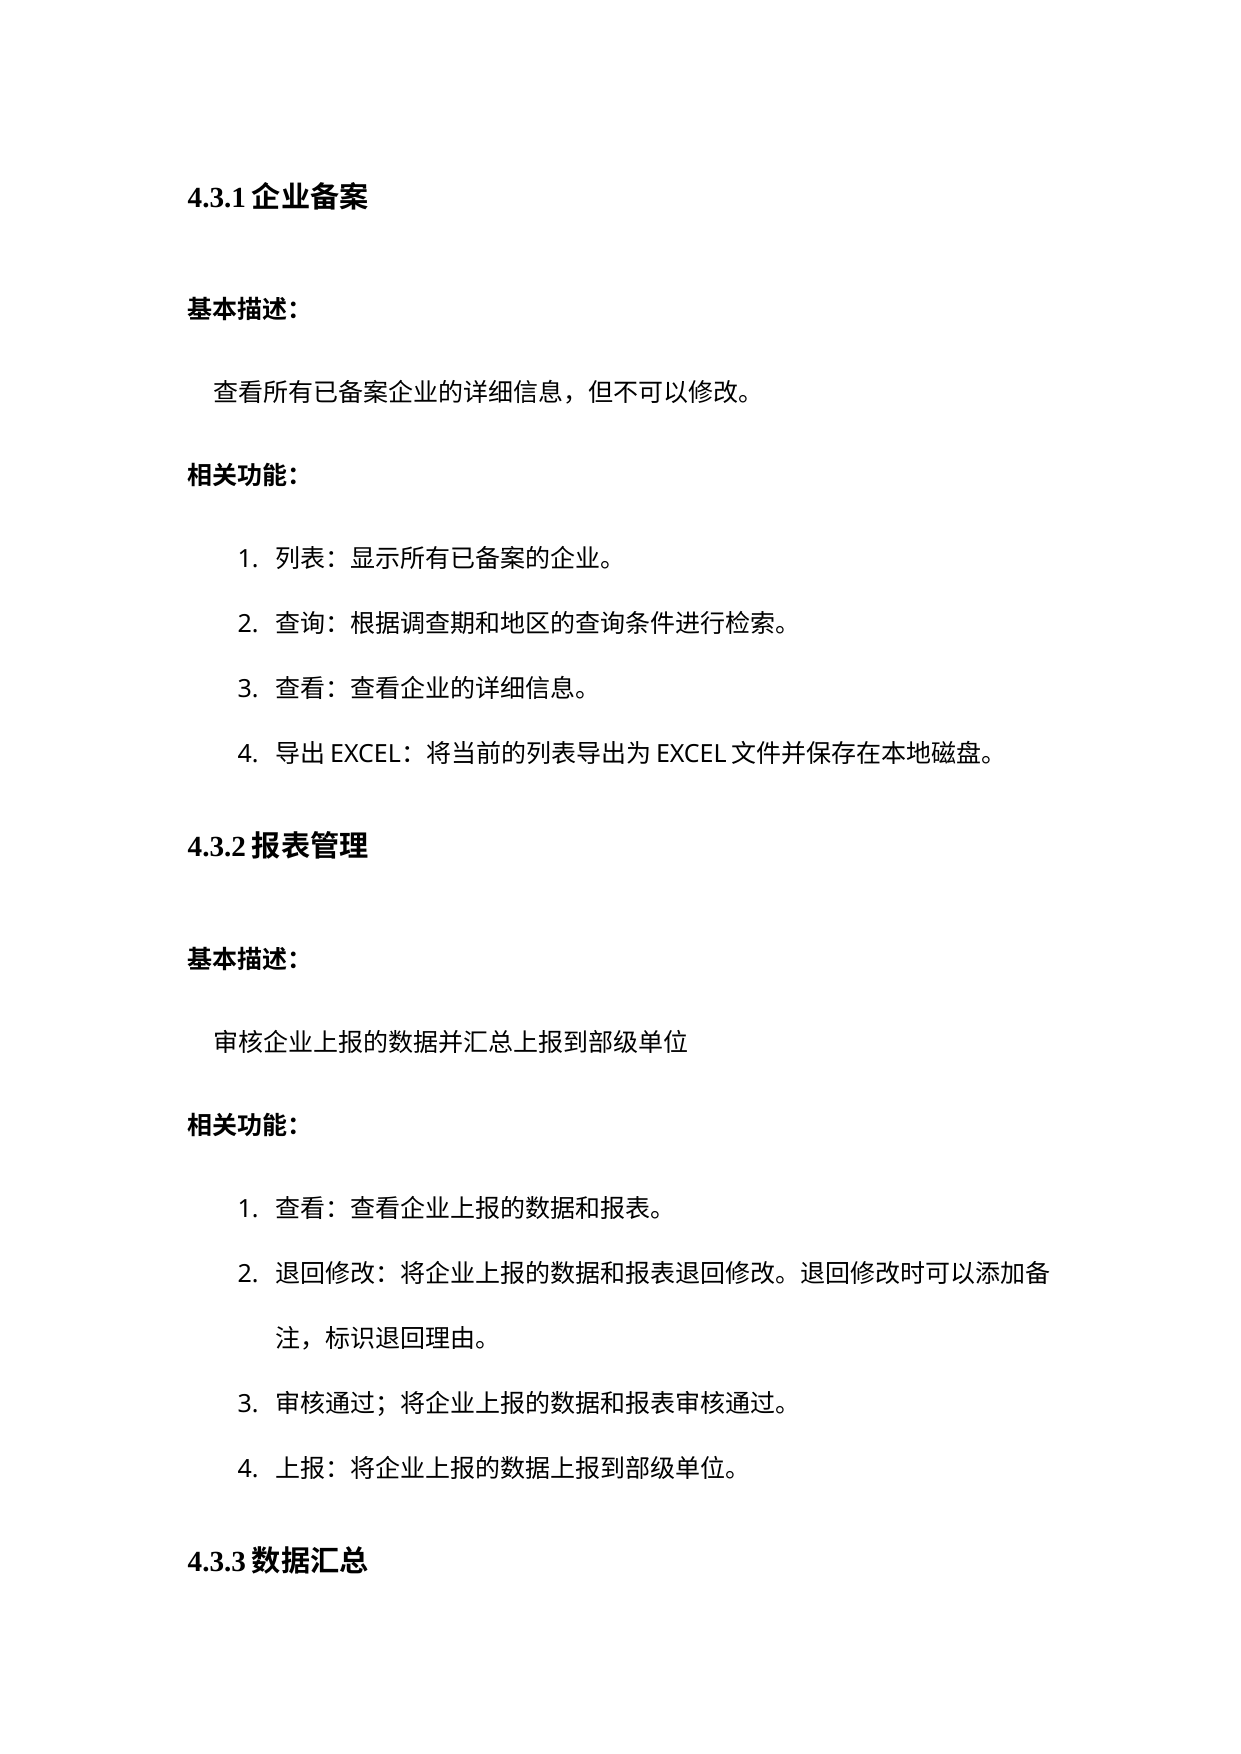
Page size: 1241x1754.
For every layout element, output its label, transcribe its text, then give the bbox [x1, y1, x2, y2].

list 审核通过；将企业上报的数据和报表审核通过。 [237, 1369, 1053, 1434]
text 查看所有已备案企业的详细信息，但不可以修改。 [187, 358, 1053, 423]
text 基本描述： [187, 925, 1053, 990]
list 查看：查看企业上报的数据和报表。 [237, 1174, 1053, 1239]
text 相关功能： [187, 441, 1053, 506]
subtitle 4.3.2报表管理 [187, 812, 1053, 877]
text 审核企业上报的数据并汇总上报到部级单位 [187, 1008, 1053, 1073]
subtitle 4.3.3数据汇总 [187, 1526, 1053, 1591]
list 列表：显示所有已备案的企业。 [237, 524, 1053, 589]
list 上报：将企业上报的数据上报到部级单位。 [237, 1434, 1053, 1499]
text 相关功能： [187, 1091, 1053, 1156]
subtitle 4.3.1企业备案 [187, 162, 1053, 227]
text 基本描述： [187, 275, 1053, 340]
list 退回修改：将企业上报的数据和报表退回修改。退回修改时可以添加备注，标识退回理由。 [237, 1239, 1053, 1369]
list 导出EXCEL：将当前的列表导出为EXCEL文件并保存在本地磁盘。 [237, 719, 1053, 784]
list 查看：查看企业的详细信息。 [237, 654, 1053, 719]
list 查询：根据调查期和地区的查询条件进行检索。 [237, 589, 1053, 654]
